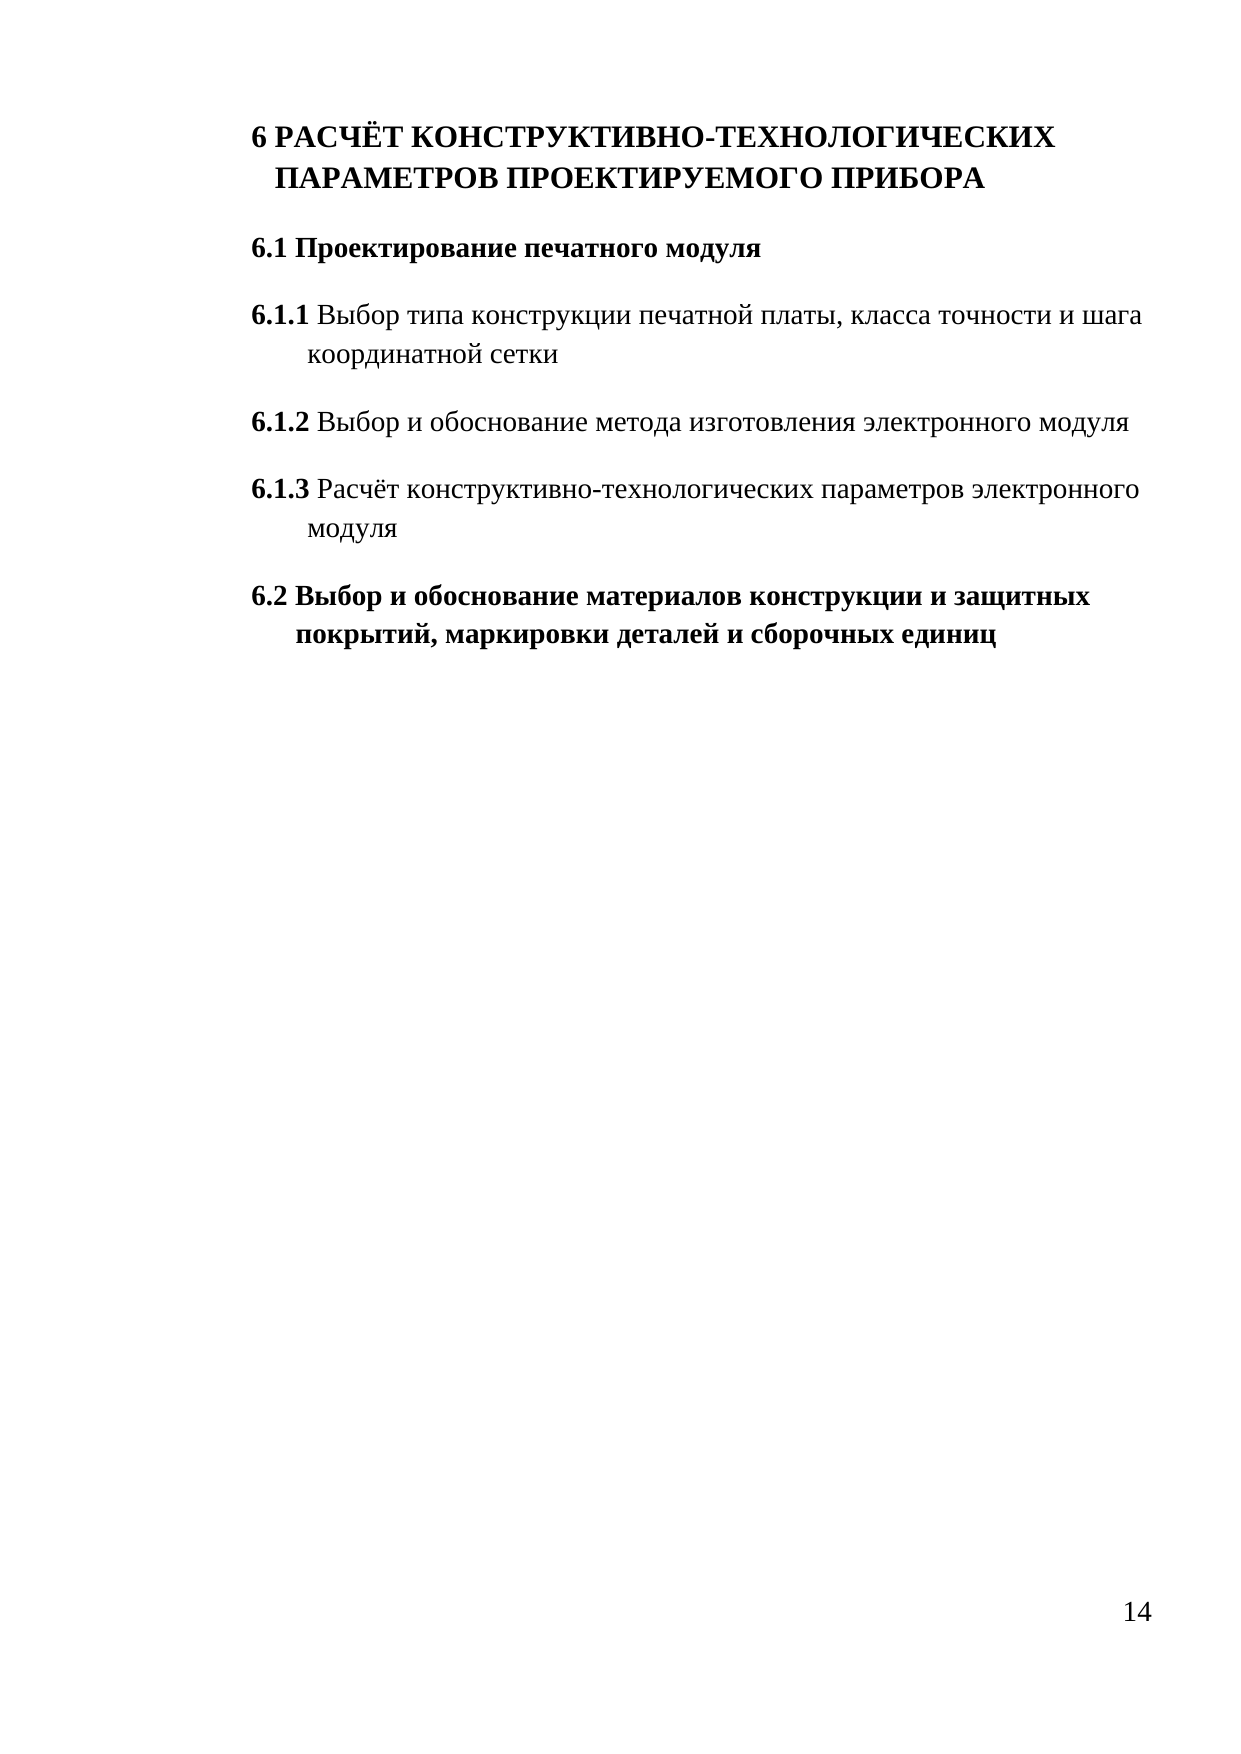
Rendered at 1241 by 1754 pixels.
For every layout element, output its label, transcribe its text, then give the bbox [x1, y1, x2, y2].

subtitle 6.1.1 Выбор типа конструкции печатной платы, класса точности и шага координатной сетки [251, 297, 1152, 369]
subtitle 6.2 Выбор и обоснование материалов конструкции и защитных покрытий, маркировки деталей и сборочных единиц [251, 578, 1152, 650]
subtitle 6.1.2 Выбор и обоснование метода изготовления электронного модуля [251, 404, 1152, 437]
subtitle 6 Расчёт конструктивно-технологических параметров проектируемого прибора [251, 118, 1152, 195]
subtitle 6.1 Проектирование печатного модуля [251, 230, 1152, 263]
subtitle 6.1.3 Расчёт конструктивно-технологических параметров электронного модуля [251, 471, 1152, 543]
